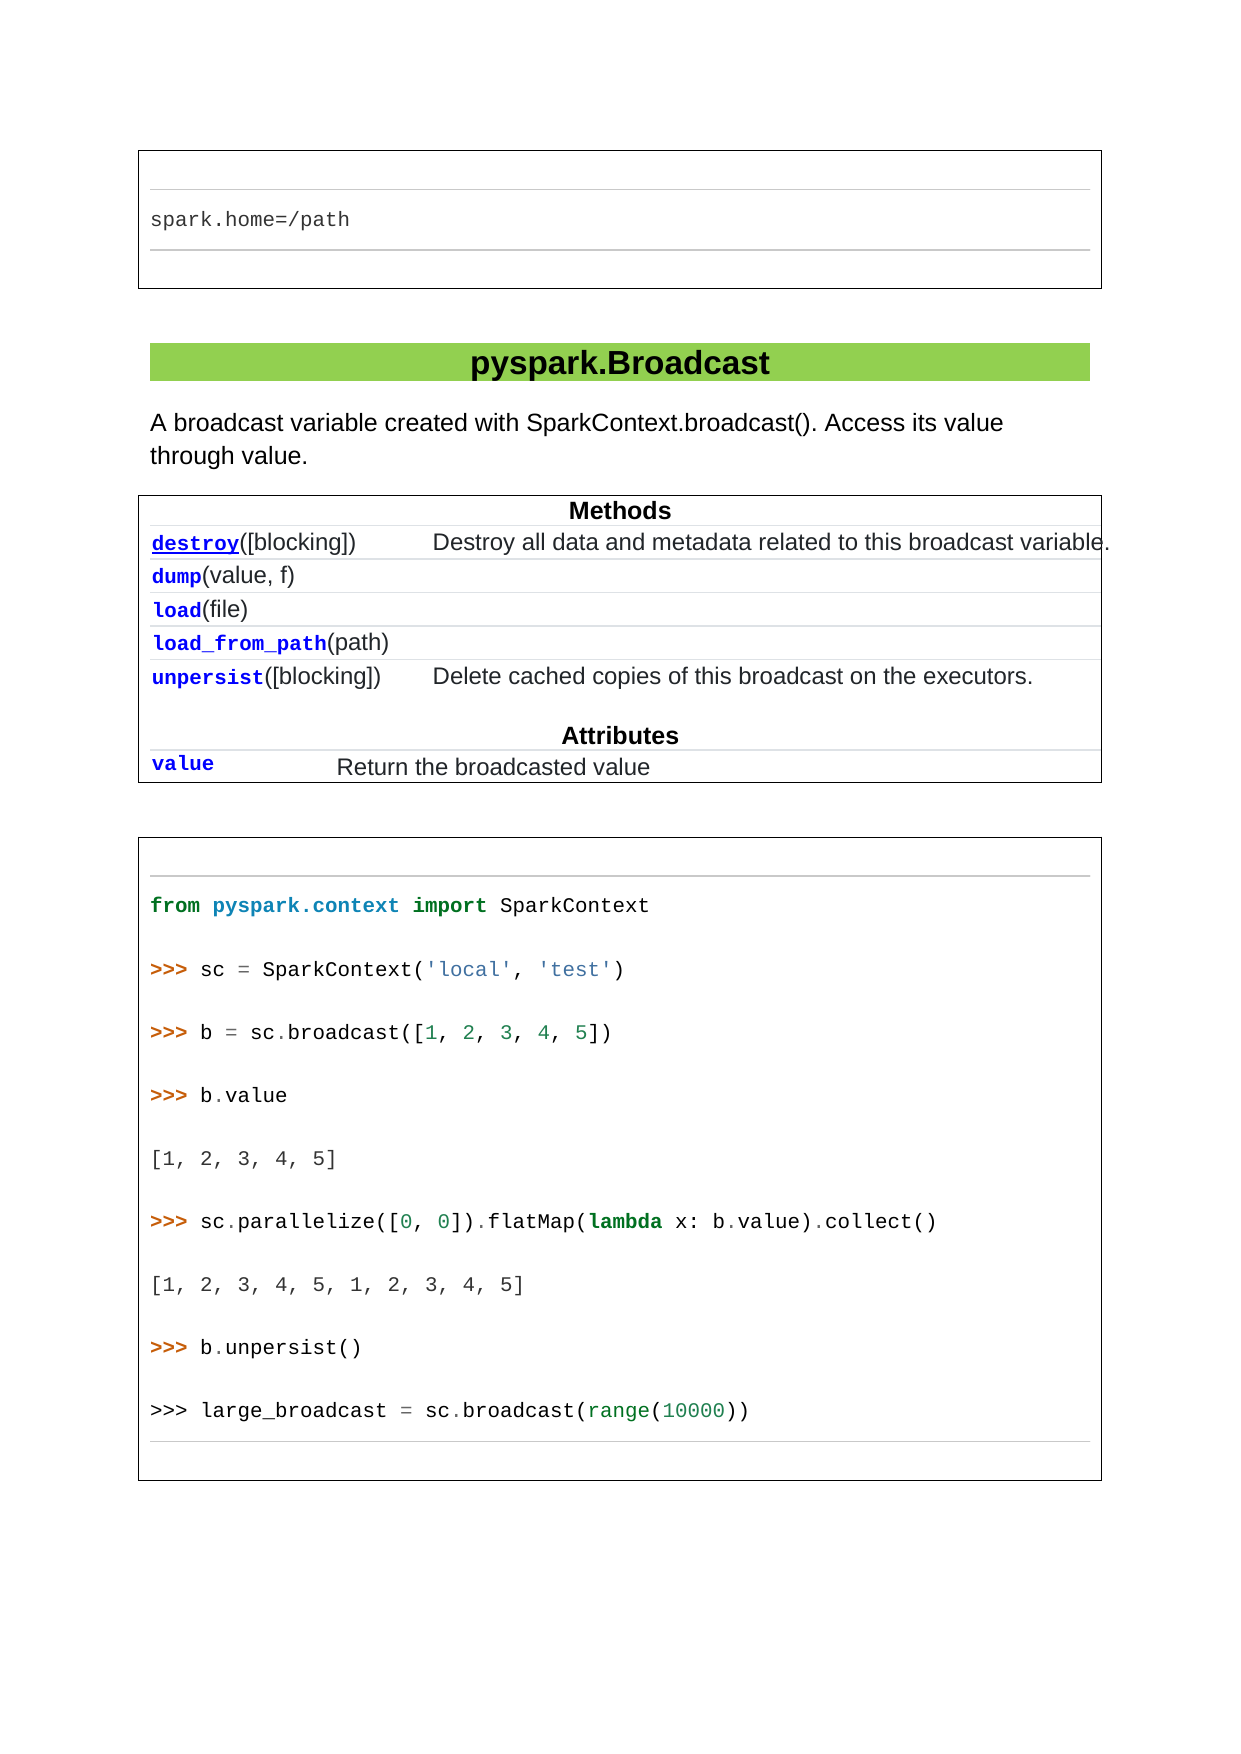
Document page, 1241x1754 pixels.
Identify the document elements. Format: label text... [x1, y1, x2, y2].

table_header from pyspark.context import SparkContext >>> sc = SparkContext('local', 'test') >>> b = sc.broadcast([1, 2, 3, 4, 5]) >>> b.value [1, 2, 3, 4, 5] >>> sc.parallelize([0, 0]).flatMap(lambda x: b.value).collect() [1, 2, 3, 4, 5, 1, 2, 3, 4, 5] >>> b.unpersist() >>> large_broadcast = sc.broadcast(range(10000)) [139, 838, 1101, 1480]
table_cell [139, 151, 1101, 288]
text A broadcast variable created with SparkContext.broadcast(). Access its value through value. [150, 408, 1090, 470]
text pyspark.Broadcast [150, 343, 1090, 381]
table_header Methods Attributes [139, 496, 1101, 782]
